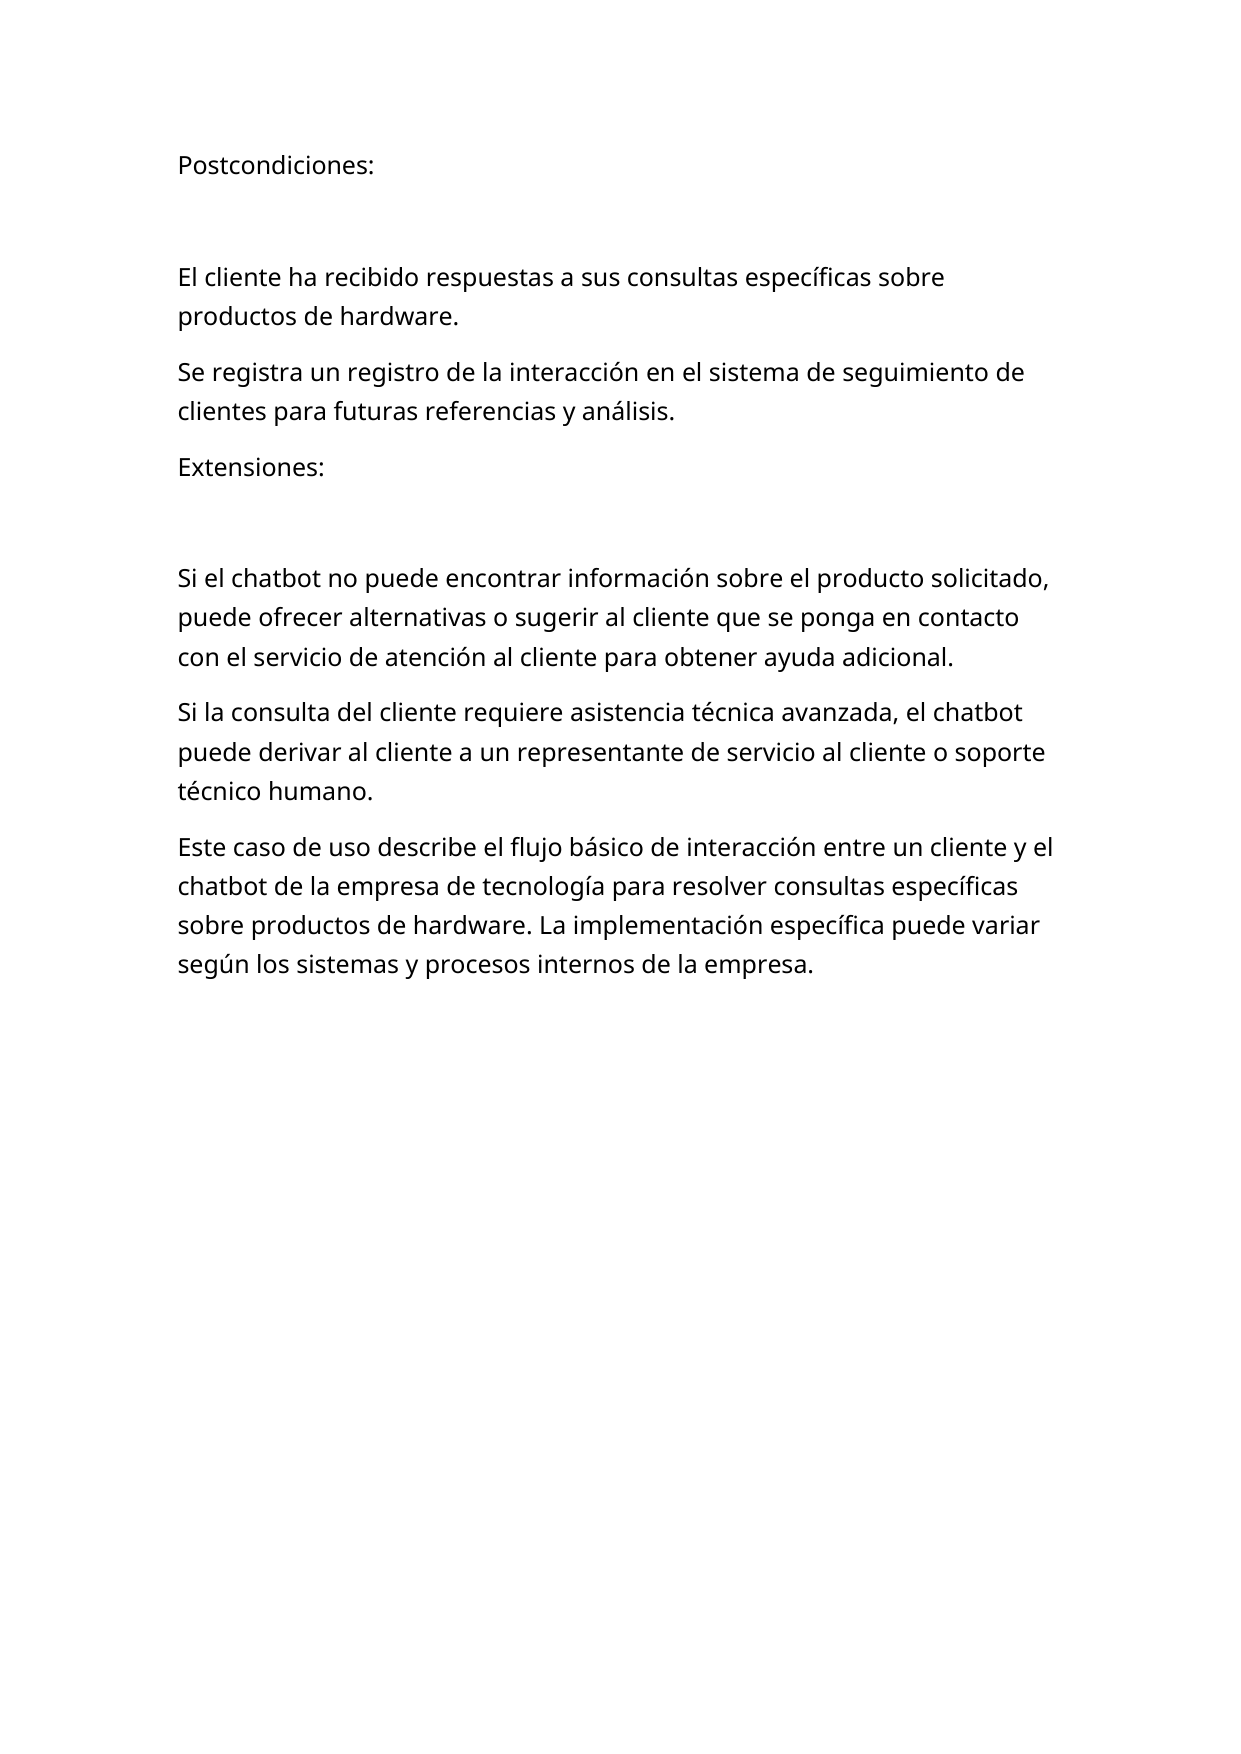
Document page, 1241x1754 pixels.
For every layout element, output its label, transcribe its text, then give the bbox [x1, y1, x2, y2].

text Si el chatbot no puede encontrar información sobre el producto solicitado, puede ofrecer alternativas o sugerir al cliente que se ponga en contacto con el servicio de atención al cliente para obtener ayuda adicional. [177, 561, 1063, 673]
text Este caso de uso describe el flujo básico de interacción entre un cliente y el chatbot de la empresa de tecnología para resolver consultas específicas sobre productos de hardware. La implementación específica puede variar según los sistemas y procesos internos de la empresa. [177, 829, 1063, 981]
text Se registra un registro de la interacción en el sistema de seguimiento de clientes para futuras referencias y análisis. [177, 354, 1063, 427]
text Extensiones: [177, 449, 1063, 483]
text El cliente ha recibido respuestas a sus consultas específicas sobre productos de hardware. [177, 259, 1063, 332]
text Si la consulta del cliente requiere asistencia técnica avanzada, el chatbot puede derivar al cliente a un representante de servicio al cliente o soporte técnico humano. [177, 695, 1063, 807]
text Postcondiciones: [177, 148, 1063, 182]
